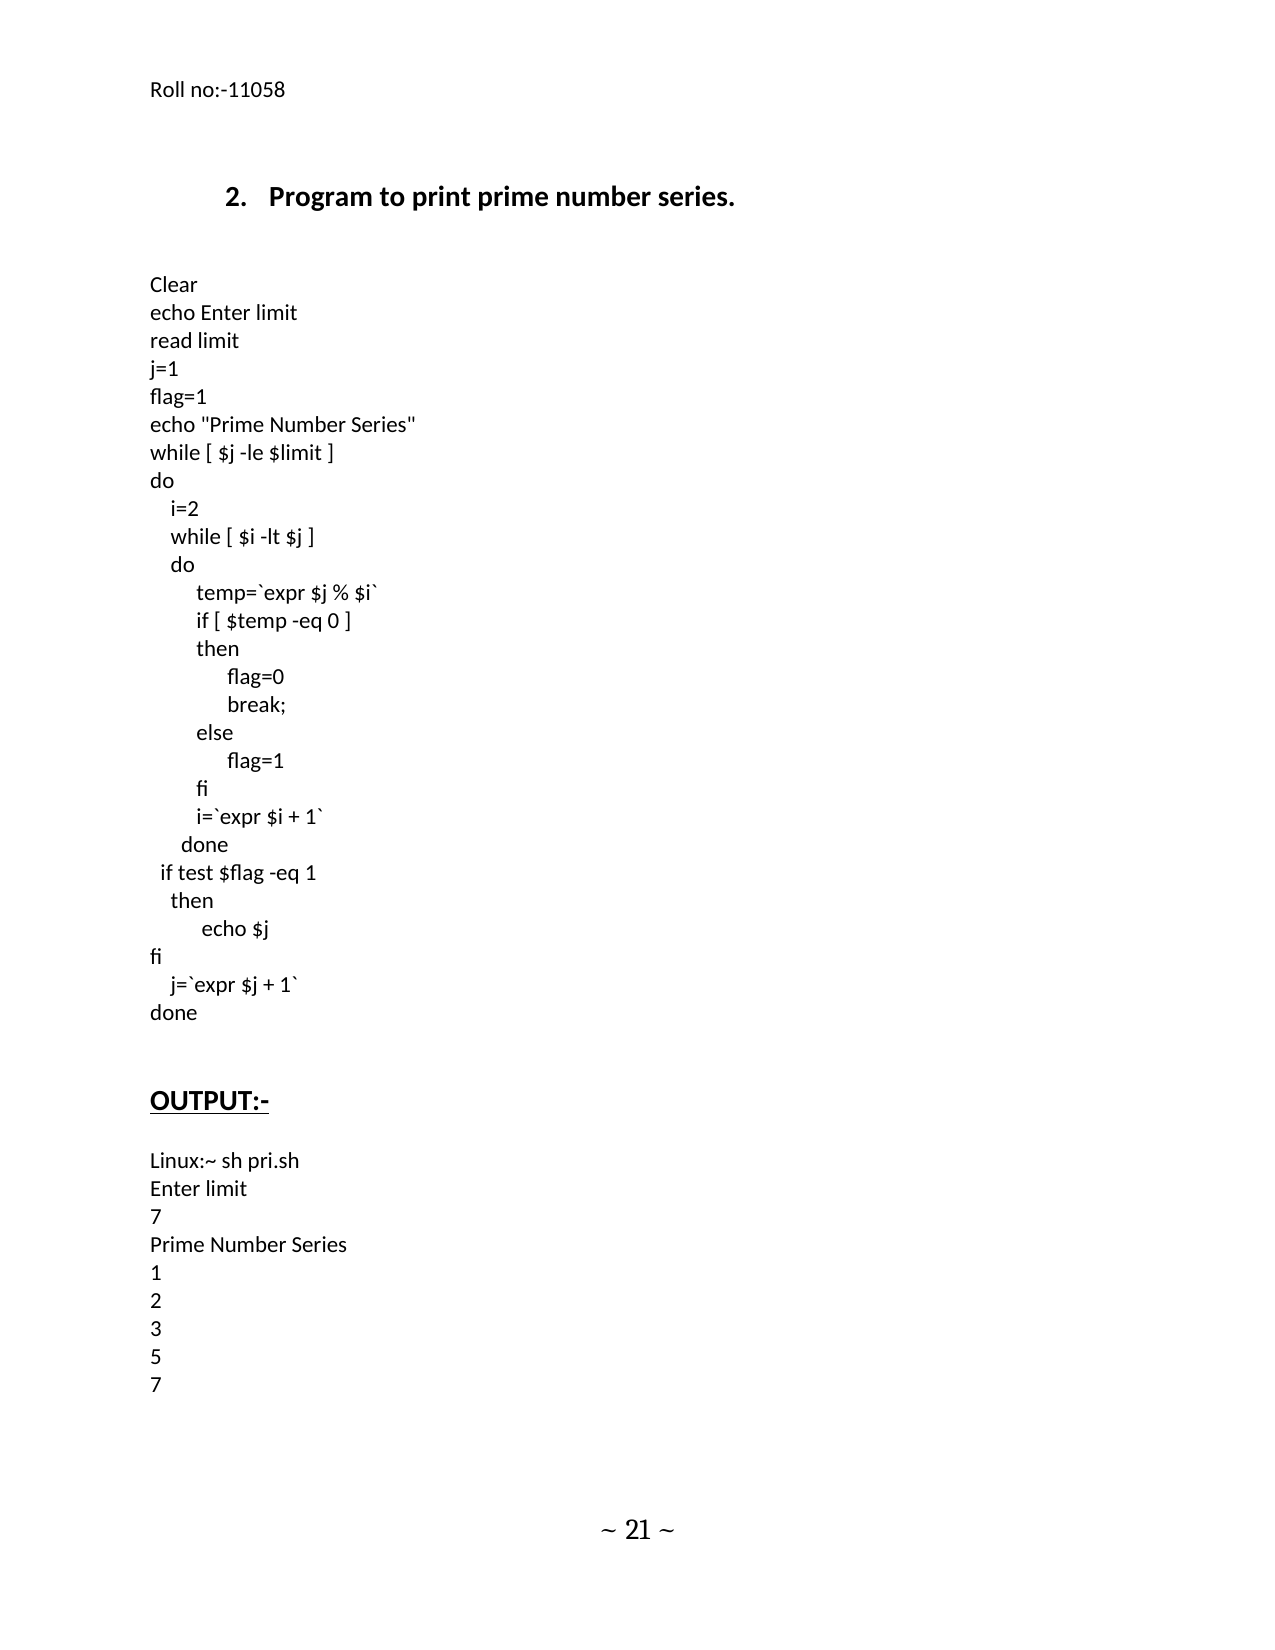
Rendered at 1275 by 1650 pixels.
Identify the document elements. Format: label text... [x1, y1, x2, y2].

text i=2 [150, 494, 1125, 522]
text echo Enter limit [150, 298, 1125, 326]
text Clear [150, 270, 1125, 298]
text if [ $temp -eq 0 ] [150, 606, 1125, 634]
text 7 [150, 1370, 1125, 1398]
text flag=1 [150, 382, 1125, 410]
text while [ $j -le $limit ] [150, 438, 1125, 466]
text break; [150, 690, 1125, 718]
text echo "Prime Number Series" [150, 410, 1125, 438]
text do [150, 550, 1125, 578]
text flag=1 [150, 746, 1125, 774]
text Linux:~ sh pri.sh [150, 1146, 1125, 1174]
text 7 [150, 1202, 1125, 1230]
text OUTPUT:- [150, 1082, 1125, 1118]
text j=`expr $j + 1` [150, 970, 1125, 998]
text 5 [150, 1342, 1125, 1370]
list Program to print prime number series. [225, 178, 1125, 214]
text else [150, 718, 1125, 746]
text while [ $i -lt $j ] [150, 522, 1125, 550]
text Enter limit [150, 1174, 1125, 1202]
text 1 [150, 1258, 1125, 1286]
text do [150, 466, 1125, 494]
text fi [150, 774, 1125, 802]
text done [150, 998, 1125, 1026]
text fi [150, 942, 1125, 970]
text 3 [150, 1314, 1125, 1342]
text Prime Number Series [150, 1230, 1125, 1258]
text temp=`expr $j % $i` [150, 578, 1125, 606]
text done [150, 830, 1125, 858]
text flag=0 [150, 662, 1125, 690]
text then [150, 634, 1125, 662]
text then [150, 886, 1125, 914]
text if test $flag -eq 1 [150, 858, 1125, 886]
text read limit [150, 326, 1125, 354]
text j=1 [150, 354, 1125, 382]
text echo $j [150, 914, 1125, 942]
text 2 [150, 1286, 1125, 1314]
text i=`expr $i + 1` [150, 802, 1125, 830]
